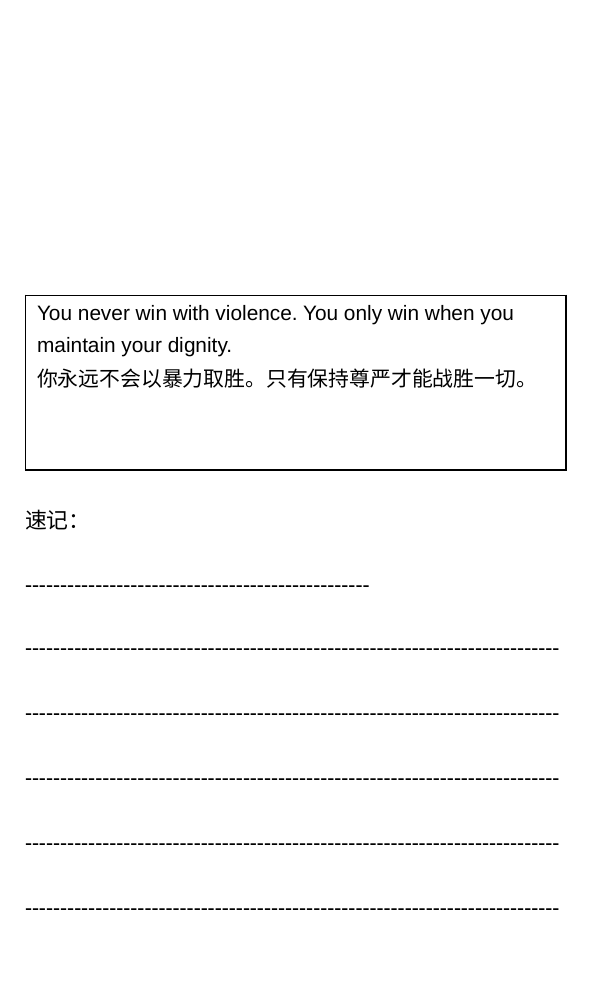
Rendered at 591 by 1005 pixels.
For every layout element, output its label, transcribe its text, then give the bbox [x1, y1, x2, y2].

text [25, 630, 567, 923]
text ------------------------------------------------- [25, 568, 567, 600]
text 速记： [25, 503, 567, 535]
table_cell You never win with violence. You only win when you maintain your dignity. 你永远不会以暴力取胜。只有保持尊严才能战胜一切。 [26, 296, 565, 469]
